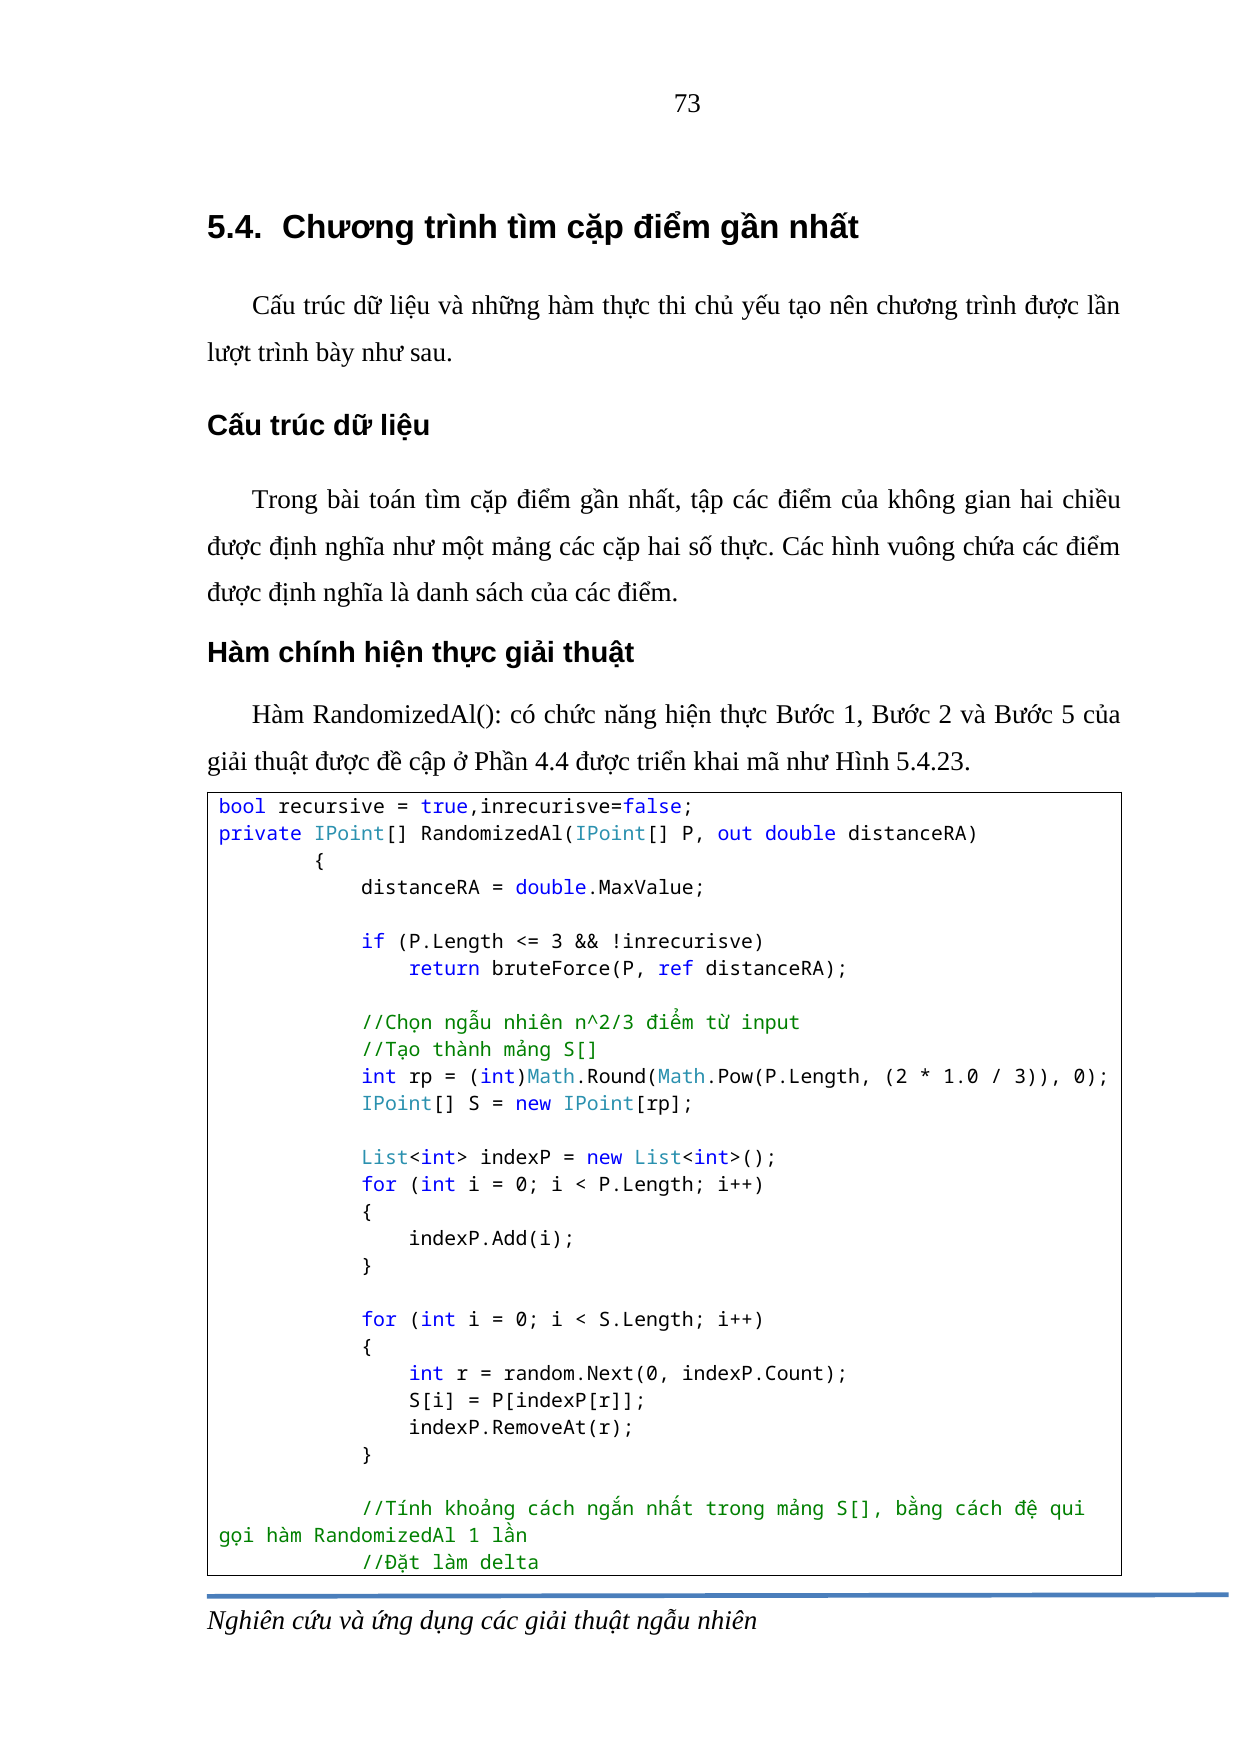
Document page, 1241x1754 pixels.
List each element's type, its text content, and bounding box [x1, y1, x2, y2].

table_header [208, 793, 1121, 1575]
text Hàm chính hiện thực giải thuật [207, 636, 1122, 669]
text Cấu trúc dữ liệu và những hàm thực thi chủ yếu tạo nên chương trình được lần lượt trình bày như sau. [207, 289, 1122, 367]
text Cấu trúc dữ liệu [207, 408, 1122, 441]
subtitle Chương trình tìm cặp điểm gần nhất [207, 207, 1122, 245]
text Trong bài toán tìm cặp điểm gần nhất, tập các điểm của không gian hai chiều được định nghĩa như một mảng các cặp hai số thực. Các hình vuông chứa các điểm được định nghĩa là danh sách của các điểm. [207, 483, 1122, 607]
